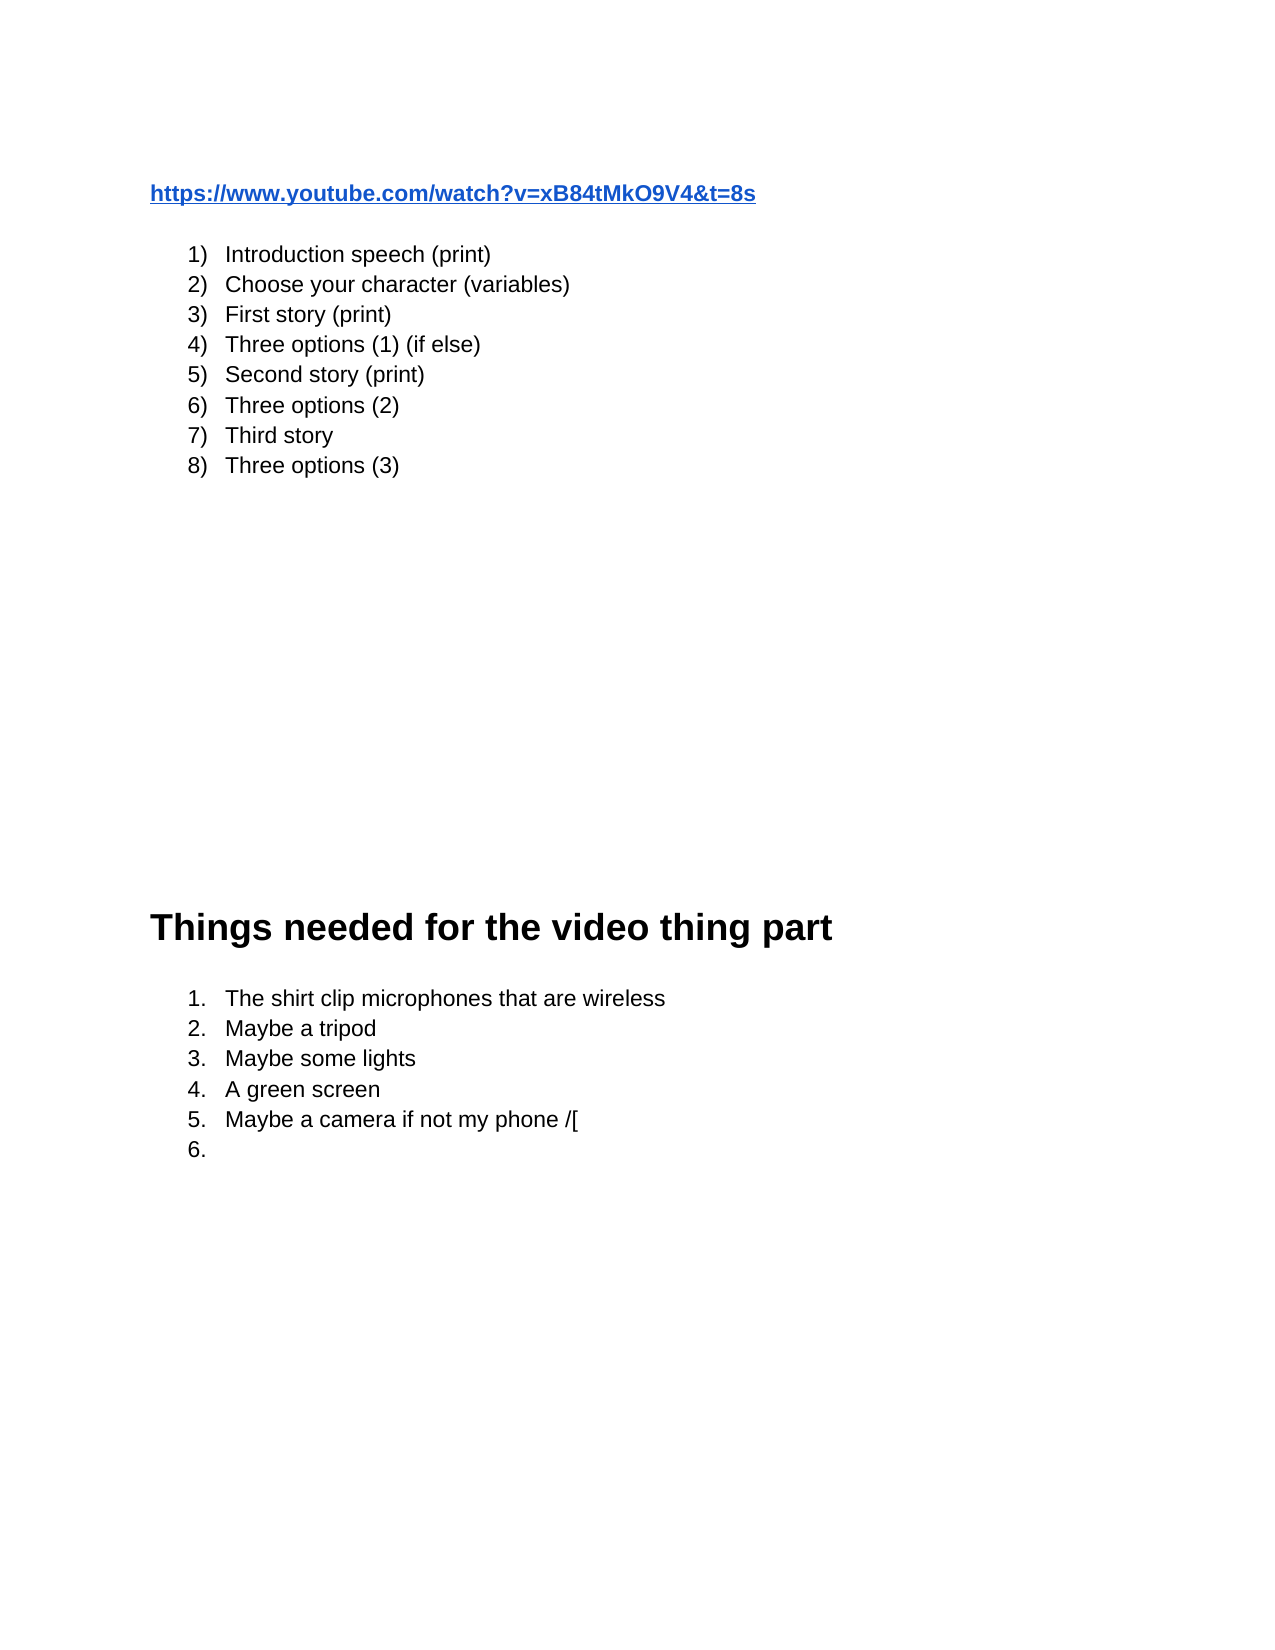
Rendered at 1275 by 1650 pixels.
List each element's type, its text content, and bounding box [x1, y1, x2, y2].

list Maybe a tripod [187, 1015, 1125, 1042]
list Third story [187, 422, 1125, 448]
list Three options (1) (if else) [187, 331, 1125, 358]
text https://www.youtube.com/watch?v=xB84tMkO9V4&t=8s [150, 180, 1125, 207]
list Second story (print) [187, 361, 1125, 388]
list Introduction speech (print) [187, 241, 1125, 267]
list The shirt clip microphones that are wireless [187, 985, 1125, 1011]
list Choose your character (variables) [187, 271, 1125, 297]
list Maybe a camera if not my phone /[ [187, 1106, 1125, 1132]
list Maybe some lights [187, 1045, 1125, 1072]
list First story (print) [187, 301, 1125, 327]
list Three options (3) [187, 452, 1125, 478]
list Three options (2) [187, 392, 1125, 418]
list A green screen [187, 1076, 1125, 1102]
text Things needed for the video thing part [150, 905, 1125, 948]
